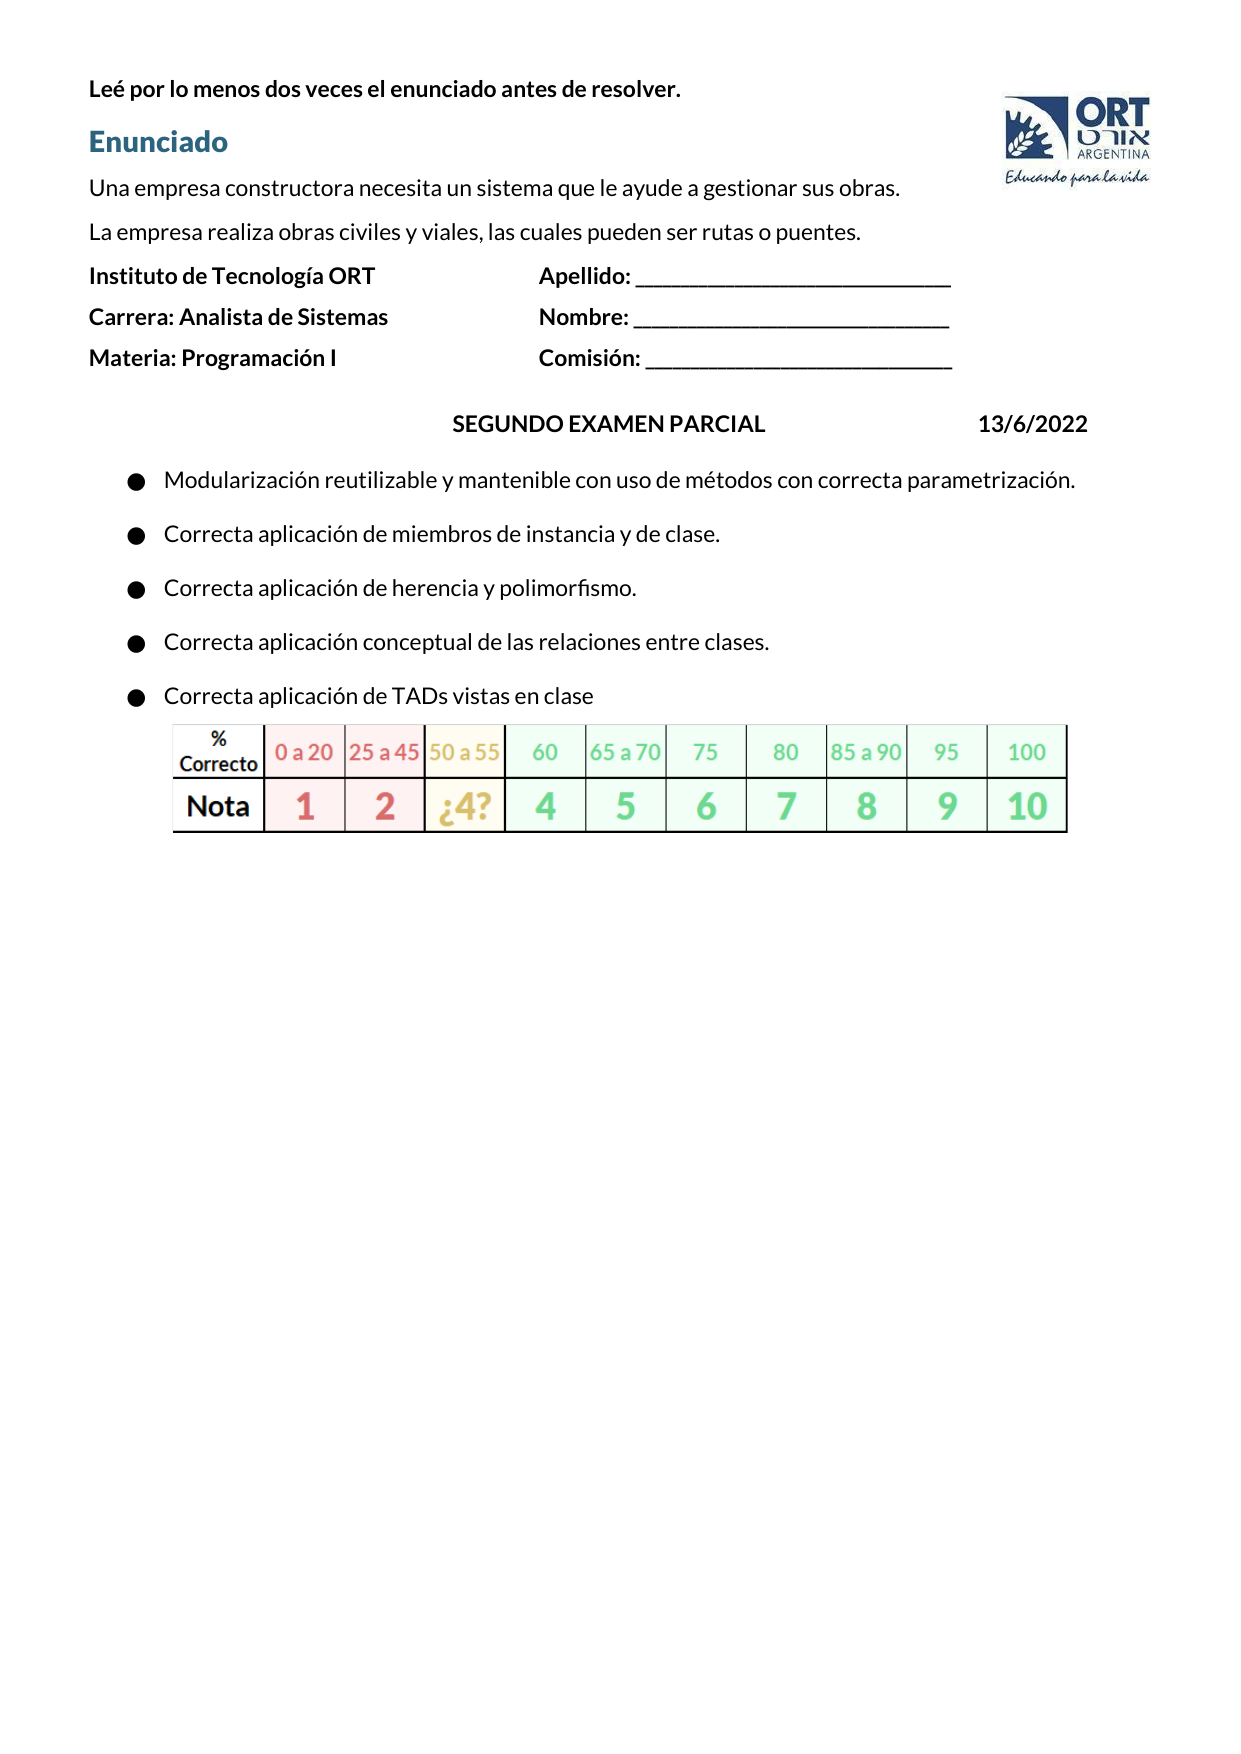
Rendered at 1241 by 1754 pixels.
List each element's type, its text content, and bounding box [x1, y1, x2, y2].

list Modularización reutilizable y mantenible con uso de métodos con correcta parametrización. [126, 454, 1152, 501]
picture [172, 724, 1068, 833]
list Correcta aplicación conceptual de las relaciones entre clases. [126, 616, 1152, 663]
list Correcta aplicación de miembros de instancia y de clase. [126, 508, 1152, 555]
list Correcta aplicación de herencia y polimorfismo. [126, 562, 1152, 609]
list Correcta aplicación de TADs vistas en clase [126, 670, 1152, 717]
picture [1001, 91, 1152, 191]
